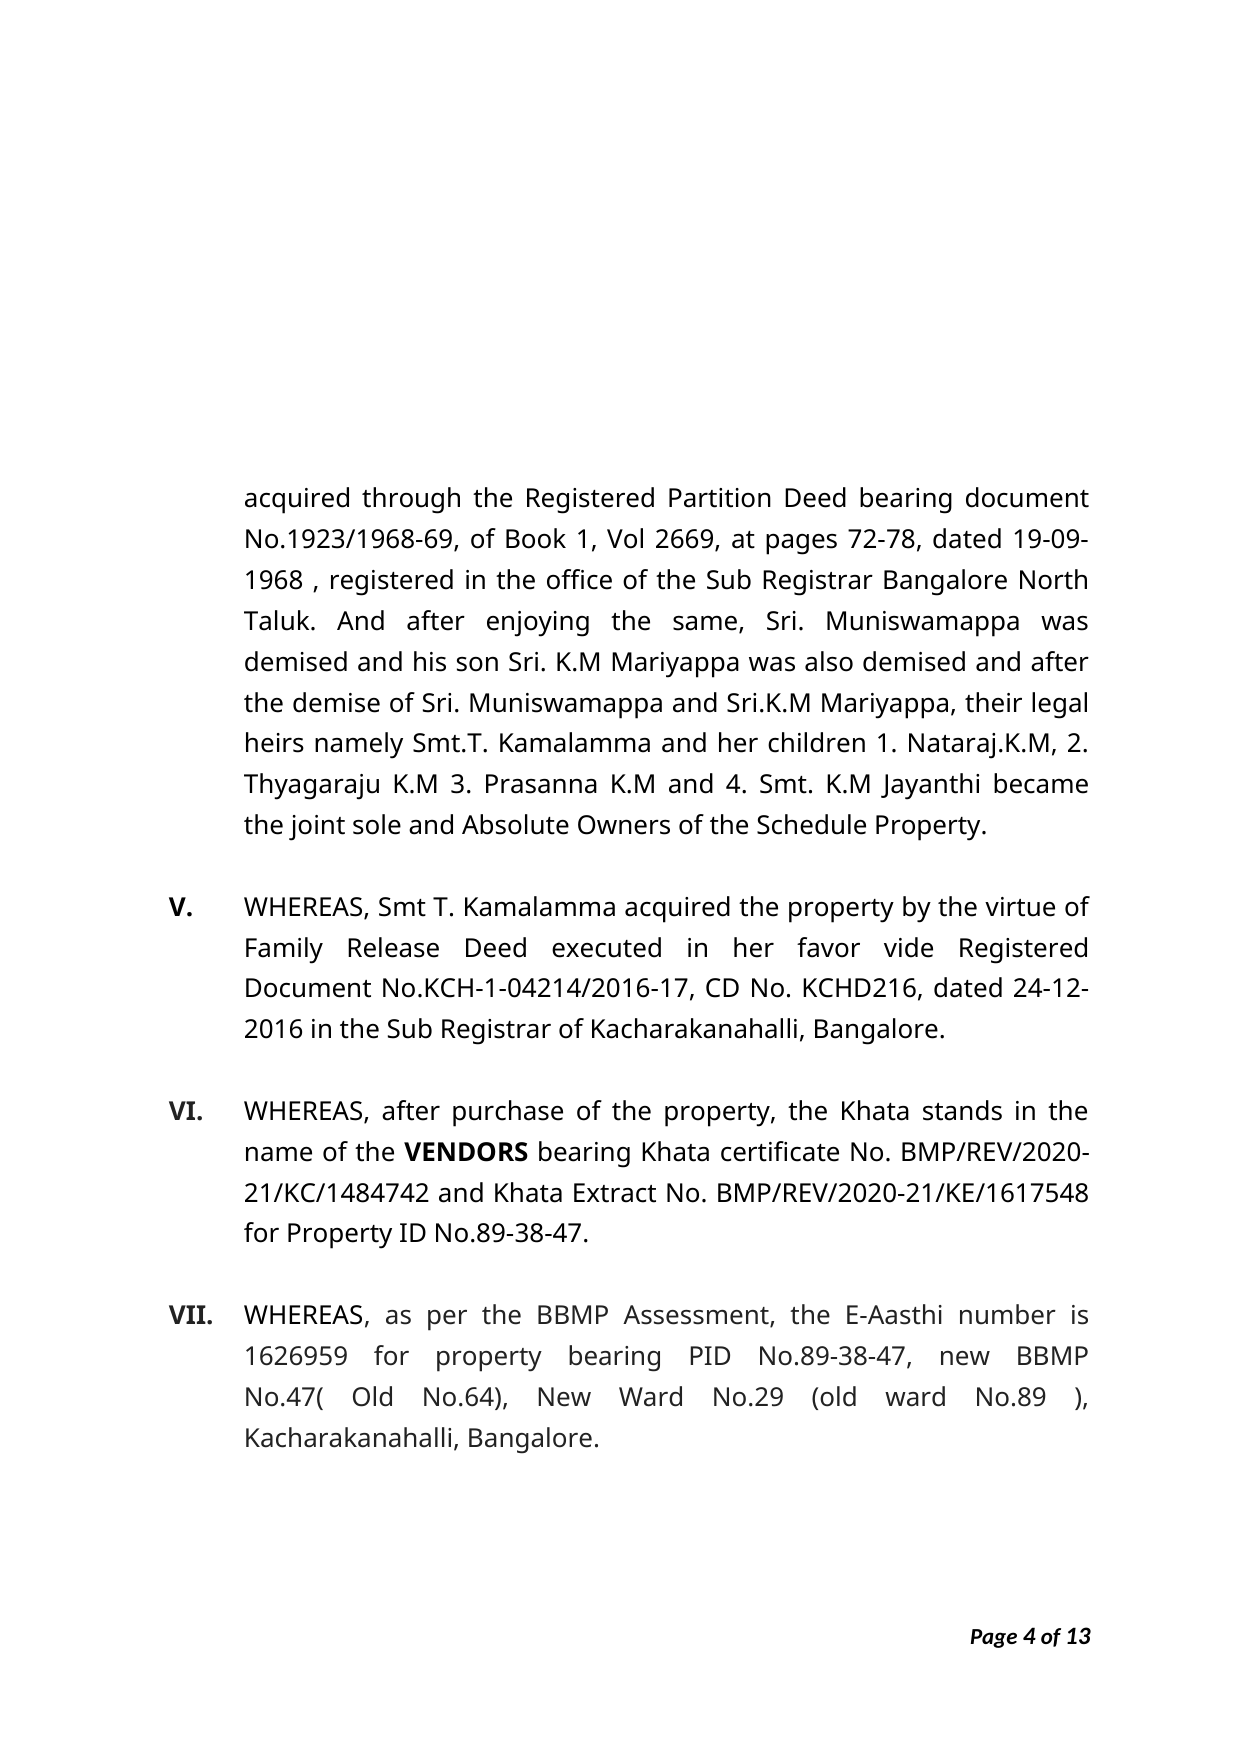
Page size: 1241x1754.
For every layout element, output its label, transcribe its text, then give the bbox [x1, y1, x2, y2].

list WHEREAS, after purchase of the property, the Khata stands in the name of the VENDORS bearing Khata certificate No. BMP/REV/2020-21/KC/1484742 and Khata Extract No. BMP/REV/2020-21/KE/1617548 for Property ID No.89-38-47. [169, 1092, 1090, 1251]
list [169, 480, 1090, 842]
list WHEREAS, as per the BBMP Assessment, the E-Aasthi number is 1626959 for property bearing PID No.89-38-47, new BBMP No.47( Old No.64), New Ward No.29 (old ward No.89 ), Kacharakanahalli, Bangalore. [169, 1297, 1090, 1455]
list WHEREAS, Smt T. Kamalamma acquired the property by the virtue of Family Release Deed executed in her favor vide Registered Document No.KCH-1-04214/2016-17, CD No. KCHD216, dated 24-12-2016 in the Sub Registrar of Kacharakanahalli, Bangalore. [169, 888, 1090, 1046]
